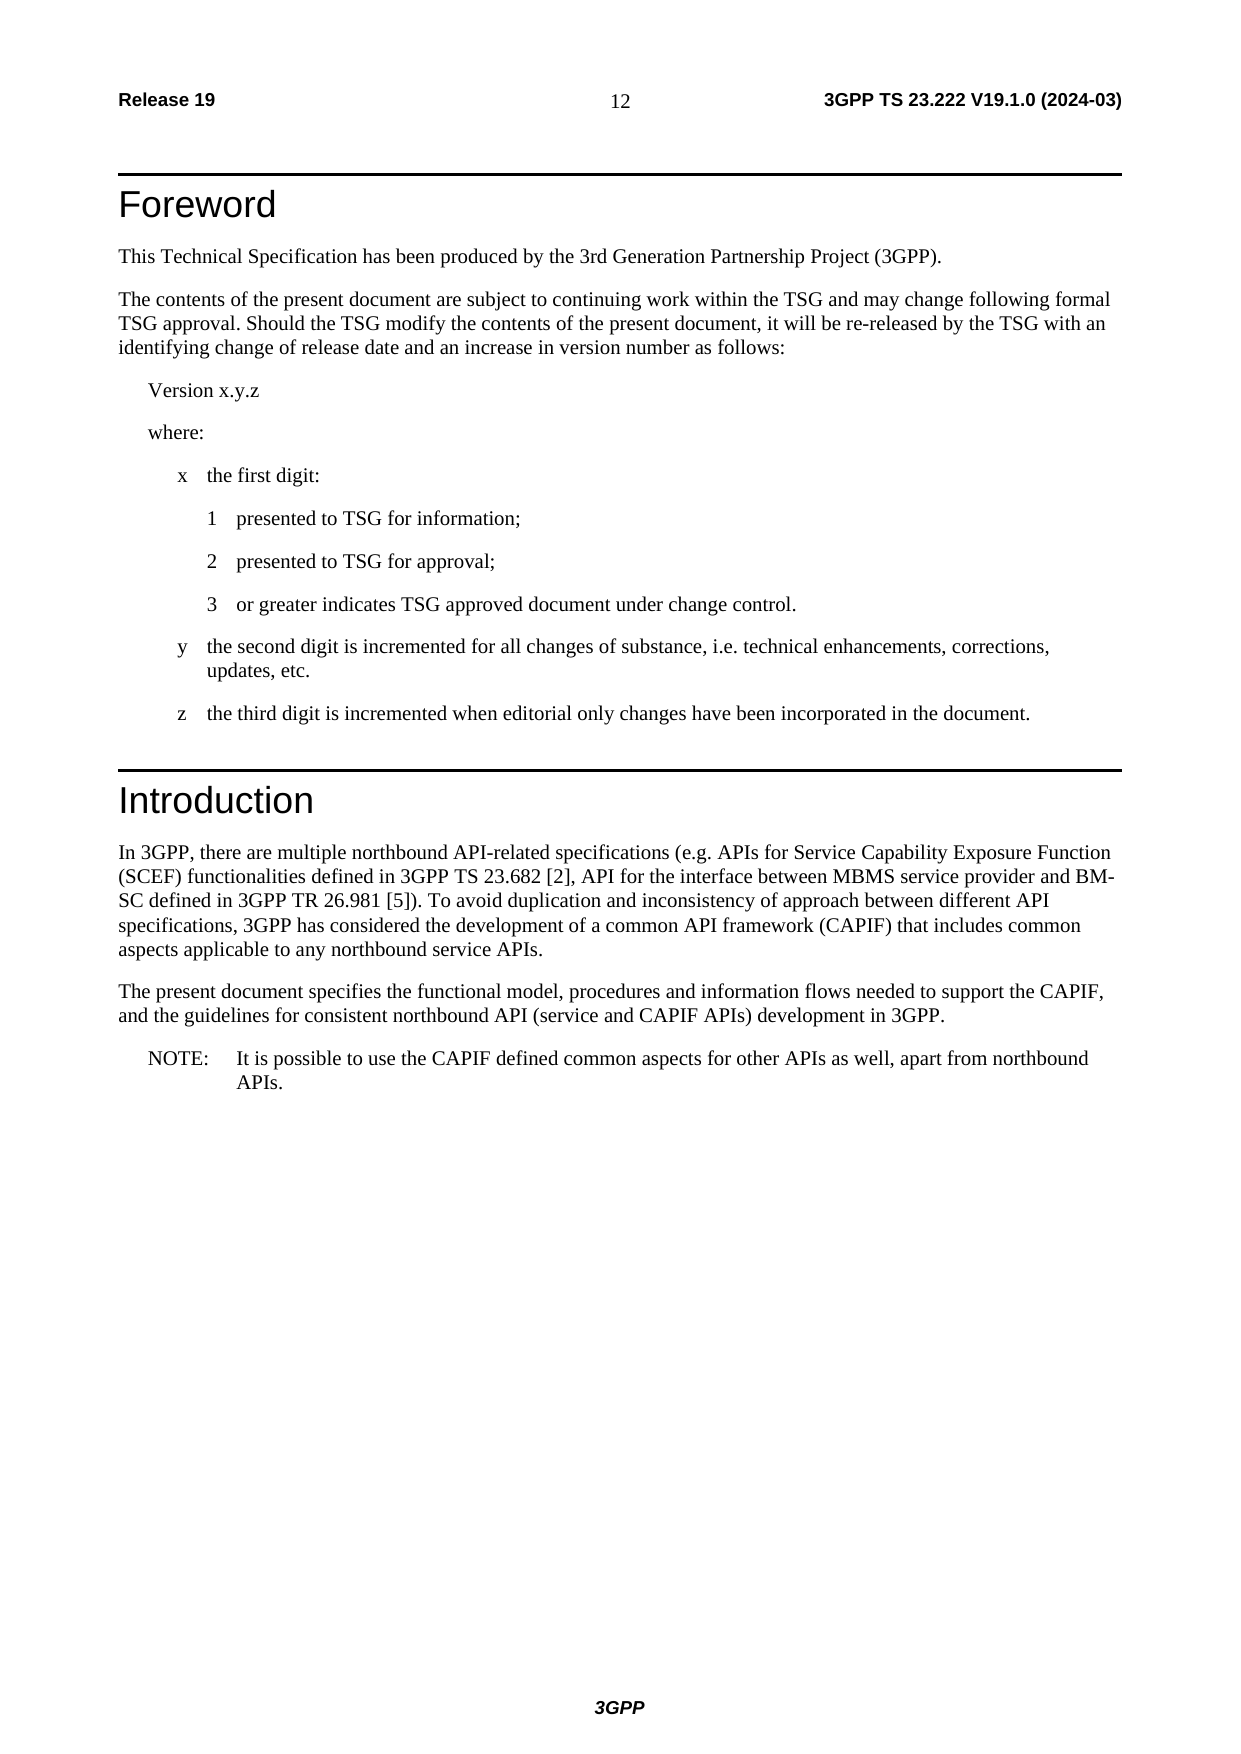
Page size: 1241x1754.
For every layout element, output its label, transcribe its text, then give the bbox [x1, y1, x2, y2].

text x the first digit: [177, 463, 1122, 487]
text This Technical Specification has been produced by the 3rd Generation Partnership Project (3GPP). [118, 244, 1122, 268]
text In 3GPP, there are multiple northbound API-related specifications (e.g. APIs for Service Capability Exposure Function (SCEF) functionalities defined in 3GPP TS 23.682 [2], API for the interface between MBMS service provider and BM-SC defined in 3GPP TR 26.981 [5]). To avoid duplication and inconsistency of approach between different API specifications, 3GPP has considered the development of a common API framework (CAPIF) that includes common aspects applicable to any northbound service APIs. [118, 840, 1122, 961]
subtitle Foreword [118, 176, 1122, 225]
subtitle Introduction [118, 772, 1122, 822]
text 3 or greater indicates TSG approved document under change control. [207, 592, 1122, 616]
text z the third digit is incremented when editorial only changes have been incorporated in the document. [177, 701, 1122, 725]
text Version x.y.z [148, 377, 1122, 402]
text where: [148, 420, 1122, 444]
text NOTE: It is possible to use the CAPIF defined common aspects for other APIs as well, apart from northbound APIs. [148, 1046, 1122, 1094]
text The contents of the present document are subject to continuing work within the TSG and may change following formal TSG approval. Should the TSG modify the contents of the present document, it will be re-released by the TSG with an identifying change of release date and an increase in version number as follows: [118, 287, 1122, 359]
text The present document specifies the functional model, procedures and information flows needed to support the CAPIF, and the guidelines for consistent northbound API (service and CAPIF APIs) development in 3GPP. [118, 979, 1122, 1027]
text y the second digit is incremented for all changes of substance, i.e. technical enhancements, corrections, updates, etc. [177, 634, 1122, 682]
text 1 presented to TSG for information; [207, 506, 1122, 530]
text 2 presented to TSG for approval; [207, 549, 1122, 573]
